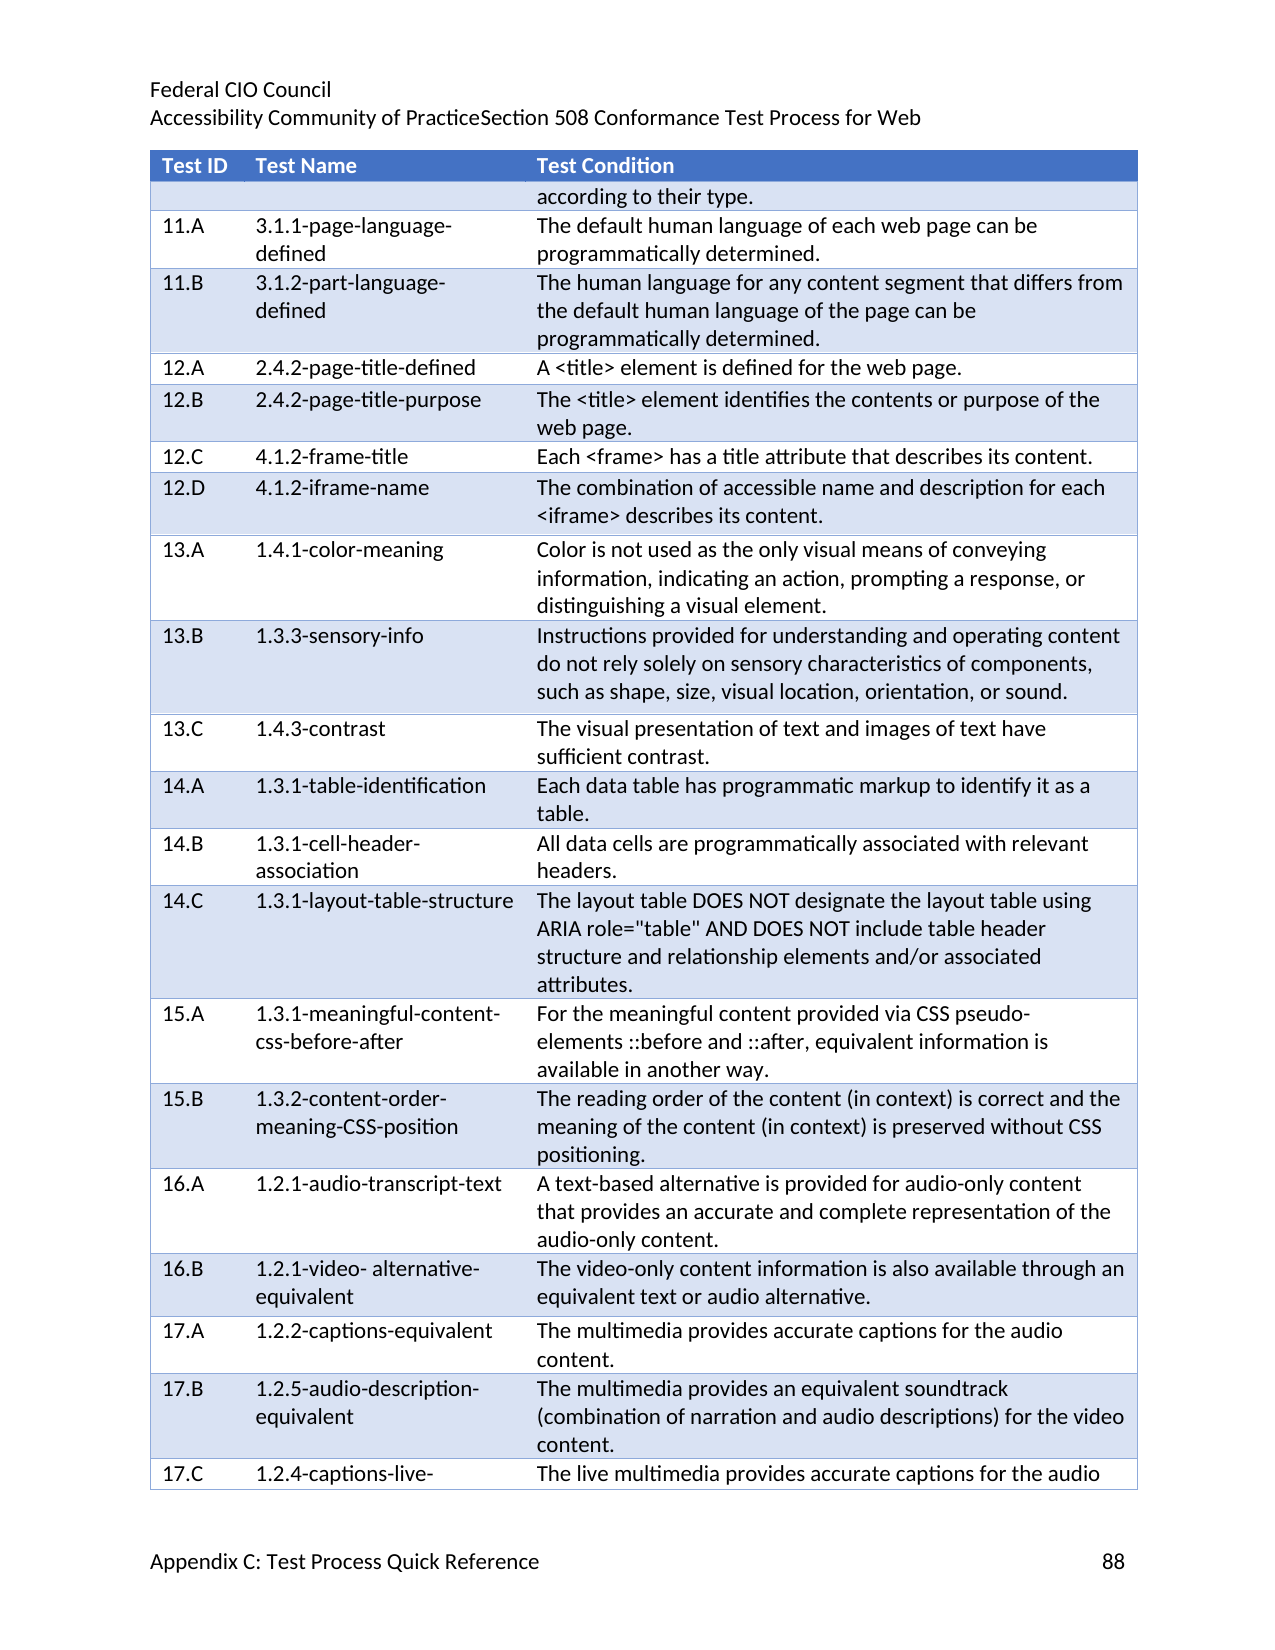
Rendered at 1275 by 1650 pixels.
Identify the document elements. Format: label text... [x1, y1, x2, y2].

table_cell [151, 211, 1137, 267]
table_header Test Name [245, 151, 525, 181]
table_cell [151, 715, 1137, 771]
table_header Test Condition [526, 151, 1137, 181]
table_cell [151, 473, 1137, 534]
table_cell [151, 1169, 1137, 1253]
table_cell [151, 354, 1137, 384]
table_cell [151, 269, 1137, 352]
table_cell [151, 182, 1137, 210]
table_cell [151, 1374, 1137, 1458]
table_header Test ID [151, 151, 244, 181]
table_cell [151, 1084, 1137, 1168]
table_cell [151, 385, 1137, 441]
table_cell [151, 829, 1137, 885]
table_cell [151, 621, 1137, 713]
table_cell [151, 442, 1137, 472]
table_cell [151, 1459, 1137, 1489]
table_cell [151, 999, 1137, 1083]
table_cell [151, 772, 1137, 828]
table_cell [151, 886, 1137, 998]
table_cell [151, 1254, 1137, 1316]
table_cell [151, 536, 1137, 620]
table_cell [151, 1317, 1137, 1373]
